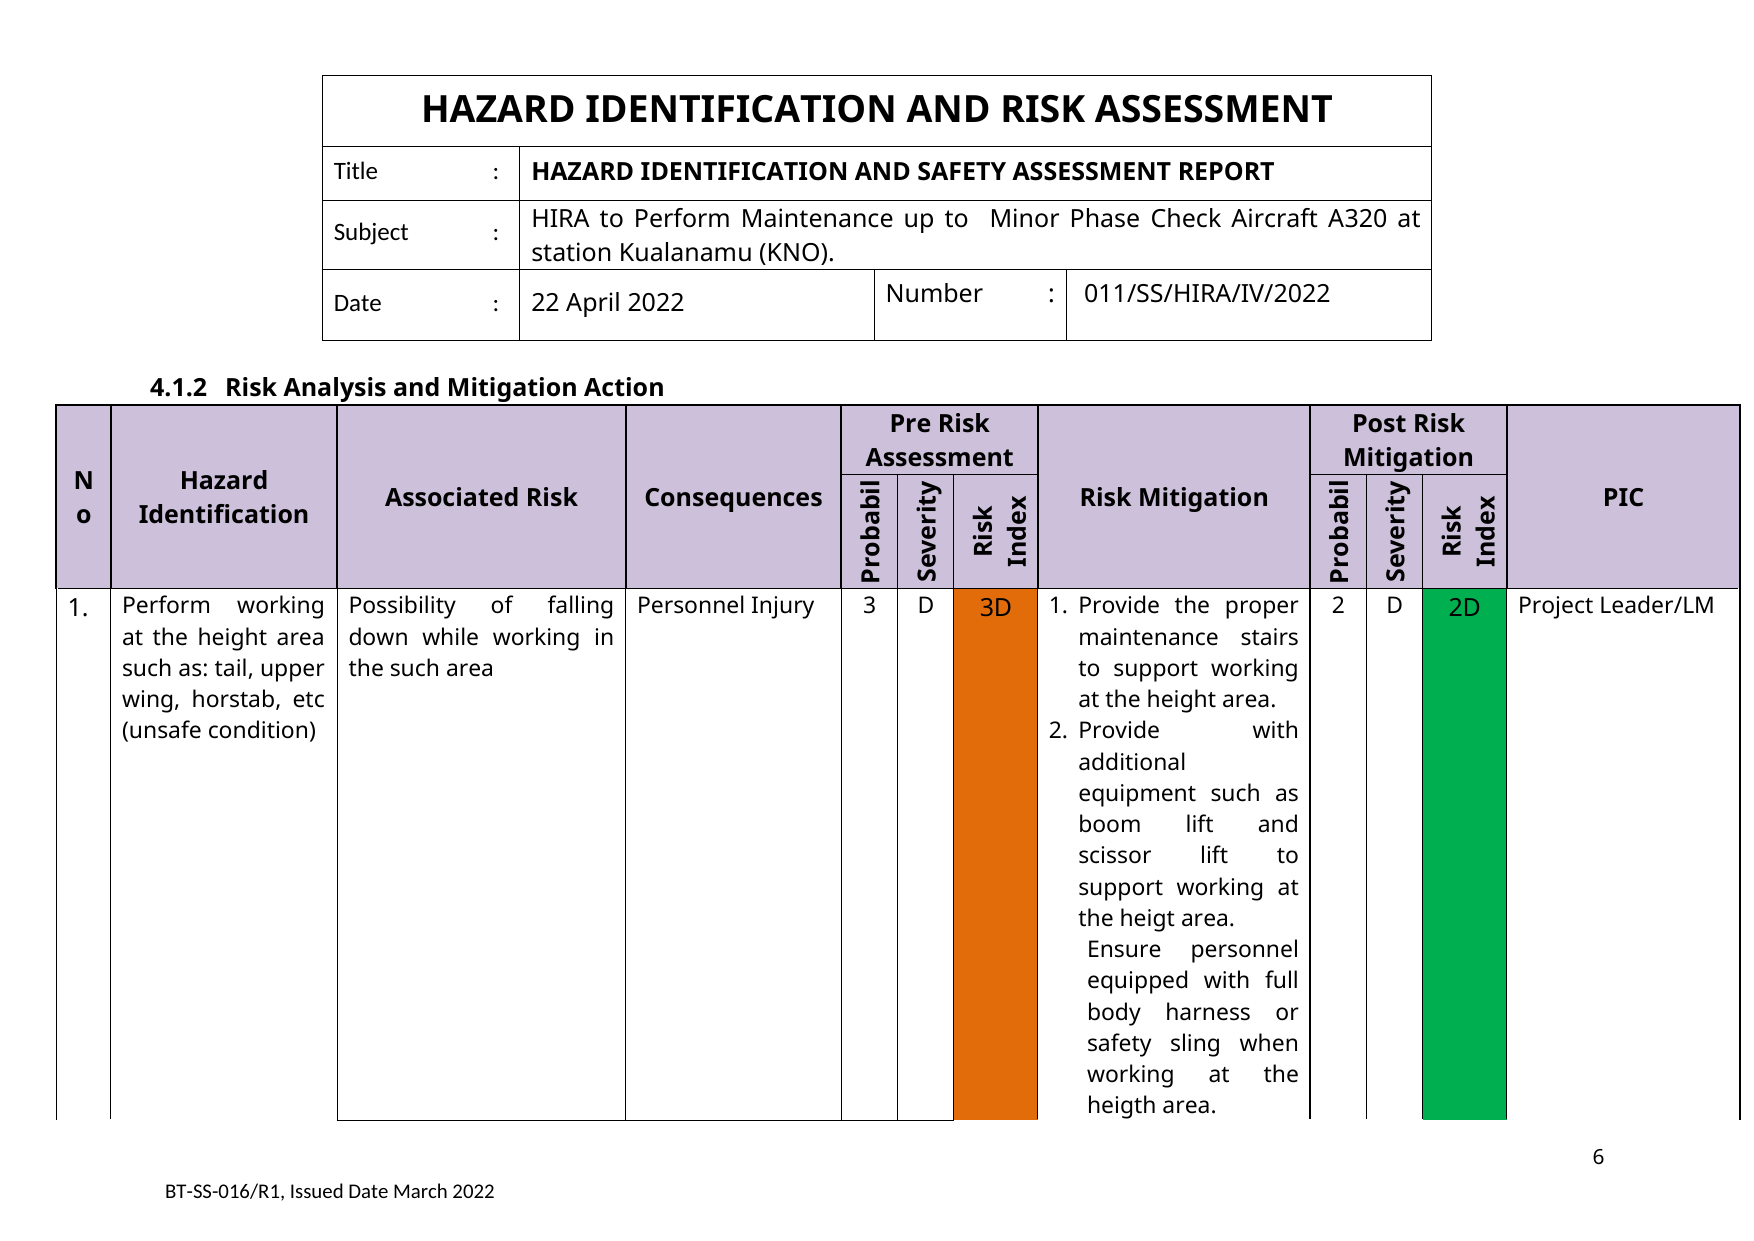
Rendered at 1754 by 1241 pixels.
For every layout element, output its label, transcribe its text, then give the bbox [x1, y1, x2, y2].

table_header Risk Mitigation [1039, 406, 1309, 588]
table_header Hazard Identification [112, 406, 336, 588]
table_header Associated Risk [338, 406, 625, 588]
table_cell Project Leader/LM [1507, 588, 1739, 1120]
table_header No [57, 406, 110, 588]
table_cell 1. [57, 589, 111, 1120]
table_cell Risk Index [1423, 475, 1506, 588]
table_header Pre Risk Assessment [842, 406, 1037, 474]
table_cell 3D [954, 589, 1038, 1120]
table_cell D [898, 589, 953, 1120]
table_cell Risk Index [954, 475, 1037, 588]
table_cell Severity [1367, 475, 1422, 588]
table_cell 3 [842, 589, 897, 1120]
table_cell Provide the proper maintenance stairs to support working at the height area. Provide with additional equipment such as boom lift and scissor lift to support working at the heigt area. Ensure personnel equipped with full body harness or safety sling when working at the heigth area. [1038, 589, 1310, 1120]
table_cell 2 [1310, 589, 1366, 1120]
table_cell Probability [1311, 475, 1366, 588]
table_cell Severity [898, 475, 953, 588]
table_cell Possibility of falling down while working in the such area [338, 589, 625, 1120]
table_cell D [1366, 589, 1422, 1120]
table_cell Personnel Injury [626, 589, 841, 1120]
table_header Post Risk Mitigation [1311, 406, 1506, 474]
table_header PIC [1508, 406, 1739, 588]
table_cell Perform working at the height area such as: tail, upper wing, horstab, etc (unsafe condition) [111, 589, 337, 1120]
text 4.1.2 Risk Analysis and Mitigation Action [150, 370, 1604, 404]
table_cell Probability [842, 475, 897, 588]
table_header Consequences [627, 406, 840, 588]
table_cell 2D [1423, 589, 1507, 1120]
